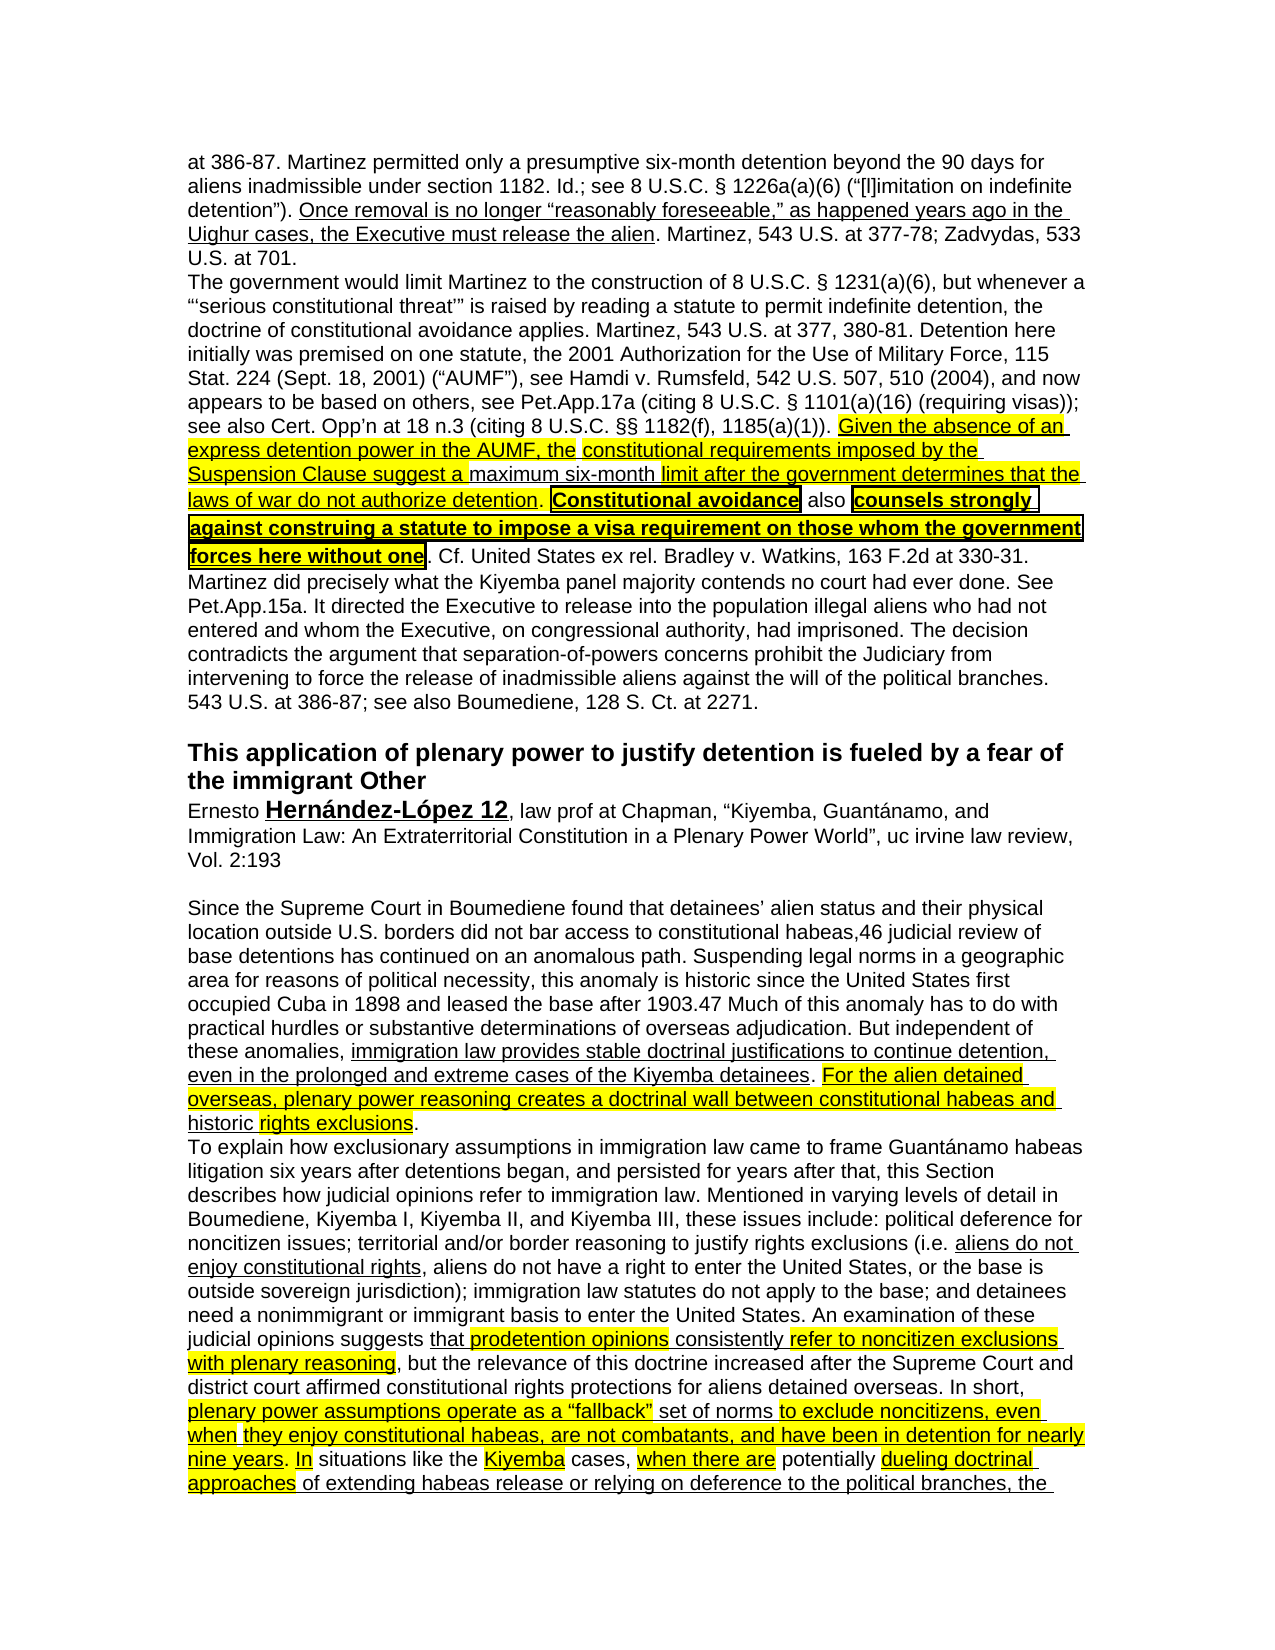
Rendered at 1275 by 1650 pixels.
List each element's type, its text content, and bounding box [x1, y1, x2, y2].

text Martinez did precisely what the Kiyemba panel majority contends no court had ever done. See Pet.App.15a. It directed the Executive to release into the population illegal aliens who had not entered and whom the Executive, on congressional authority, had imprisoned. The decision contradicts the argument that separation-of-powers concerns prohibit the Judiciary from intervening to force the release of inadmissible aliens against the will of the political branches. 543 U.S. at 386-87; see also Boumediene, 128 S. Ct. at 2271. [187, 570, 1087, 713]
subtitle This application of plenary power to justify detention is fueled by a fear of the immigrant Other [187, 737, 1087, 795]
text Ernesto Hernández-López 12, law prof at Chapman, “Kiyemba, Guantánamo, and Immigration Law: An Extraterritorial Constitution in a Plenary Power World”, uc irvine law review, Vol. 2:193 [187, 795, 1087, 872]
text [187, 1135, 1087, 1494]
text The government would limit Martinez to the construction of 8 U.S.C. § 1231(a)(6), but whenever a “‘serious constitutional threat’” is raised by reading a statute to permit indefinite detention, the doctrine of constitutional avoidance applies. Martinez, 543 U.S. at 377, 380-81. Detention here initially was premised on one statute, the 2001 Authorization for the Use of Military Force, 115 Stat. 224 (Sept. 18, 2001) (“AUMF”), see Hamdi v. Rumsfeld, 542 U.S. 507, 510 (2004), and now appears to be based on others, see Pet.App.17a (citing 8 U.S.C. § 1101(a)(16) (requiring visas)); see also Cert. Opp’n at 18 n.3 (citing 8 U.S.C. §§ 1182(f), 1185(a)(1)). Given the absence of an express detention power in the AUMF, the constitutional requirements imposed by the Suspension Clause suggest a maximum six-month limit after the government determines that the laws of war do not authorize detention. Constitutional avoidance also counsels strongly against construing a statute to impose a visa requirement on those whom the government forces here without one. Cf. United States ex rel. Bradley v. Watkins, 163 F.2d at 330-31. [187, 270, 1087, 570]
text Since the Supreme Court in Boumediene found that detainees’ alien status and their physical location outside U.S. borders did not bar access to constitutional habeas,46 judicial review of base detentions has continued on an anomalous path. Suspending legal norms in a geographic area for reasons of political necessity, this anomaly is historic since the United States first occupied Cuba in 1898 and leased the base after 1903.47 Much of this anomaly has to do with practical hurdles or substantive determinations of overseas adjudication. But independent of these anomalies, immigration law provides stable doctrinal justifications to continue detention, even in the prolonged and extreme cases of the Kiyemba detainees. For the alien detained overseas, plenary power reasoning creates a doctrinal wall between constitutional habeas and historic rights exclusions. [187, 896, 1087, 1135]
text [187, 150, 1087, 270]
